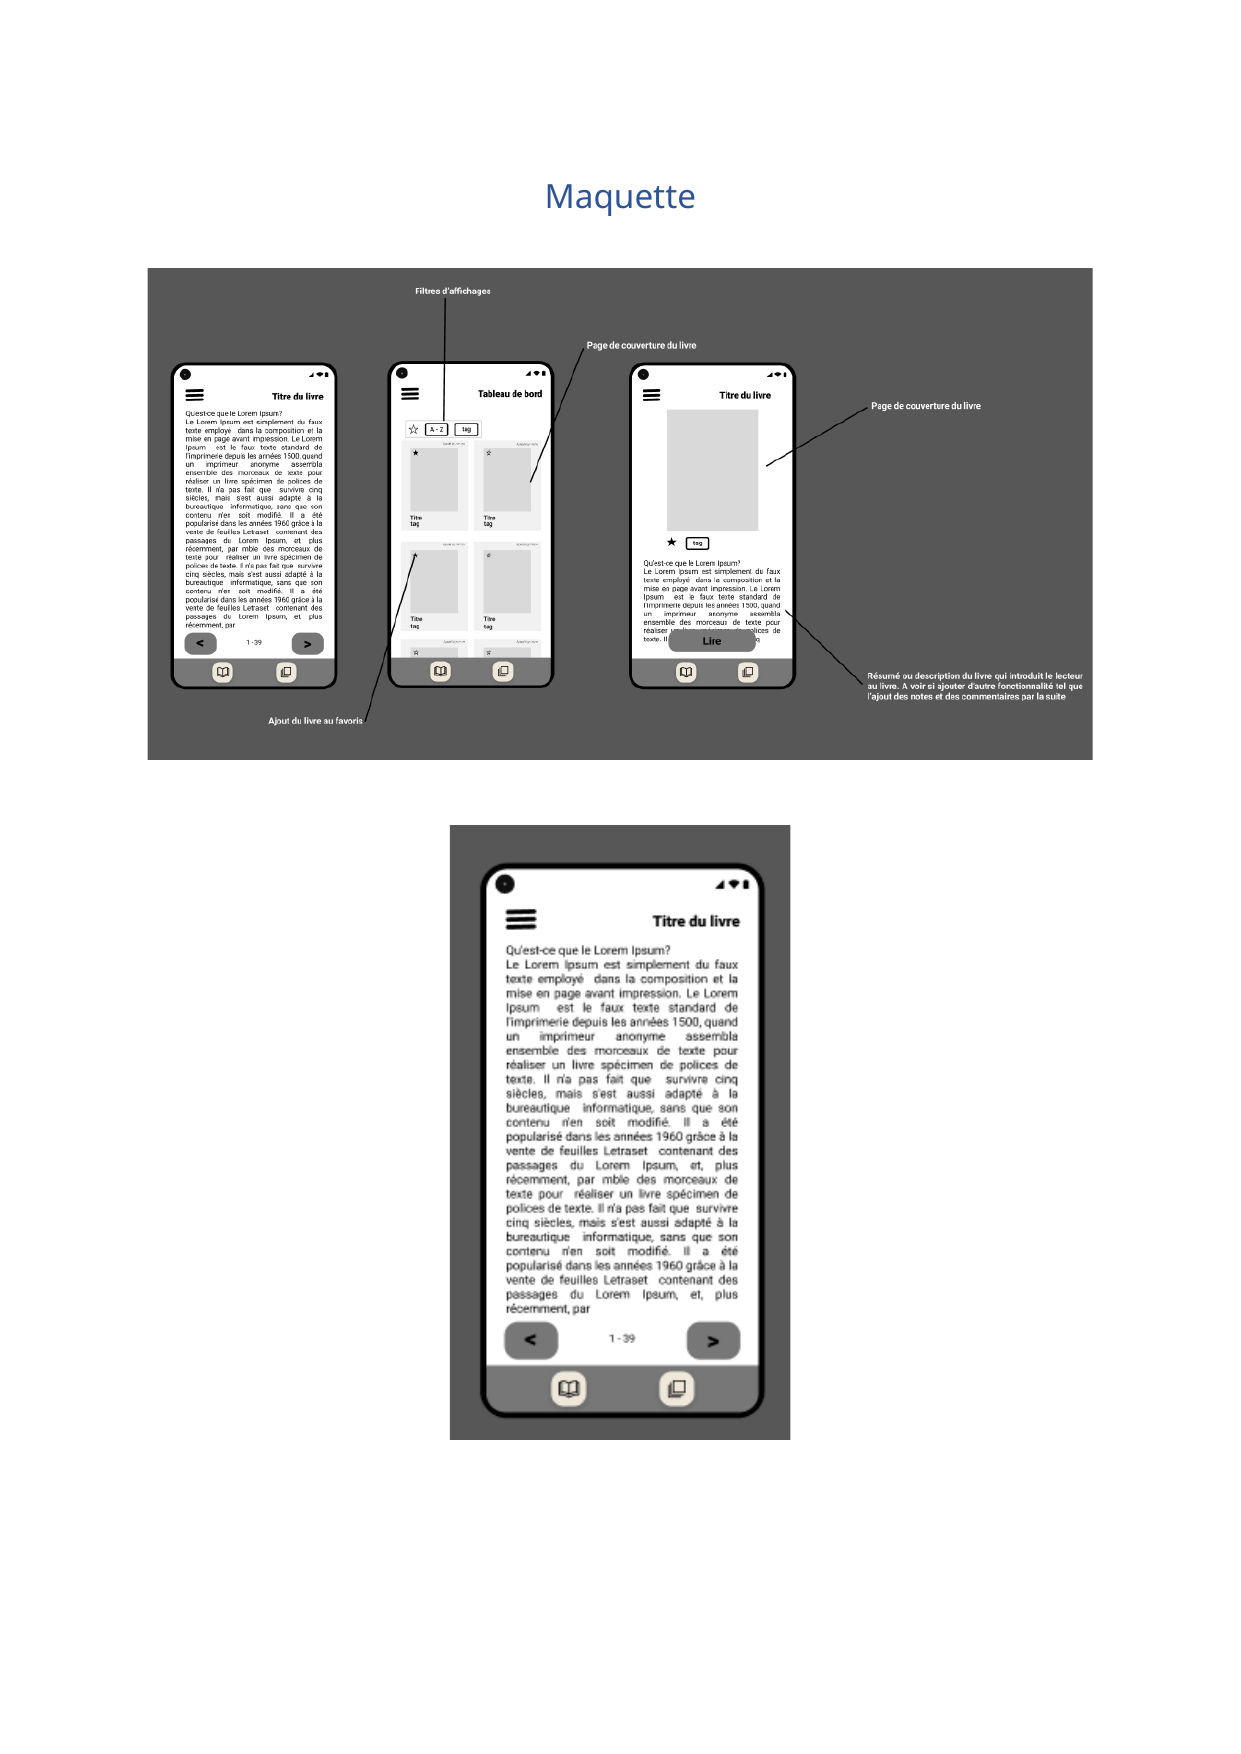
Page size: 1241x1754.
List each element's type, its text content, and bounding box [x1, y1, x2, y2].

subtitle Maquette [148, 173, 1093, 218]
picture [147, 268, 1093, 760]
picture [449, 825, 791, 1440]
